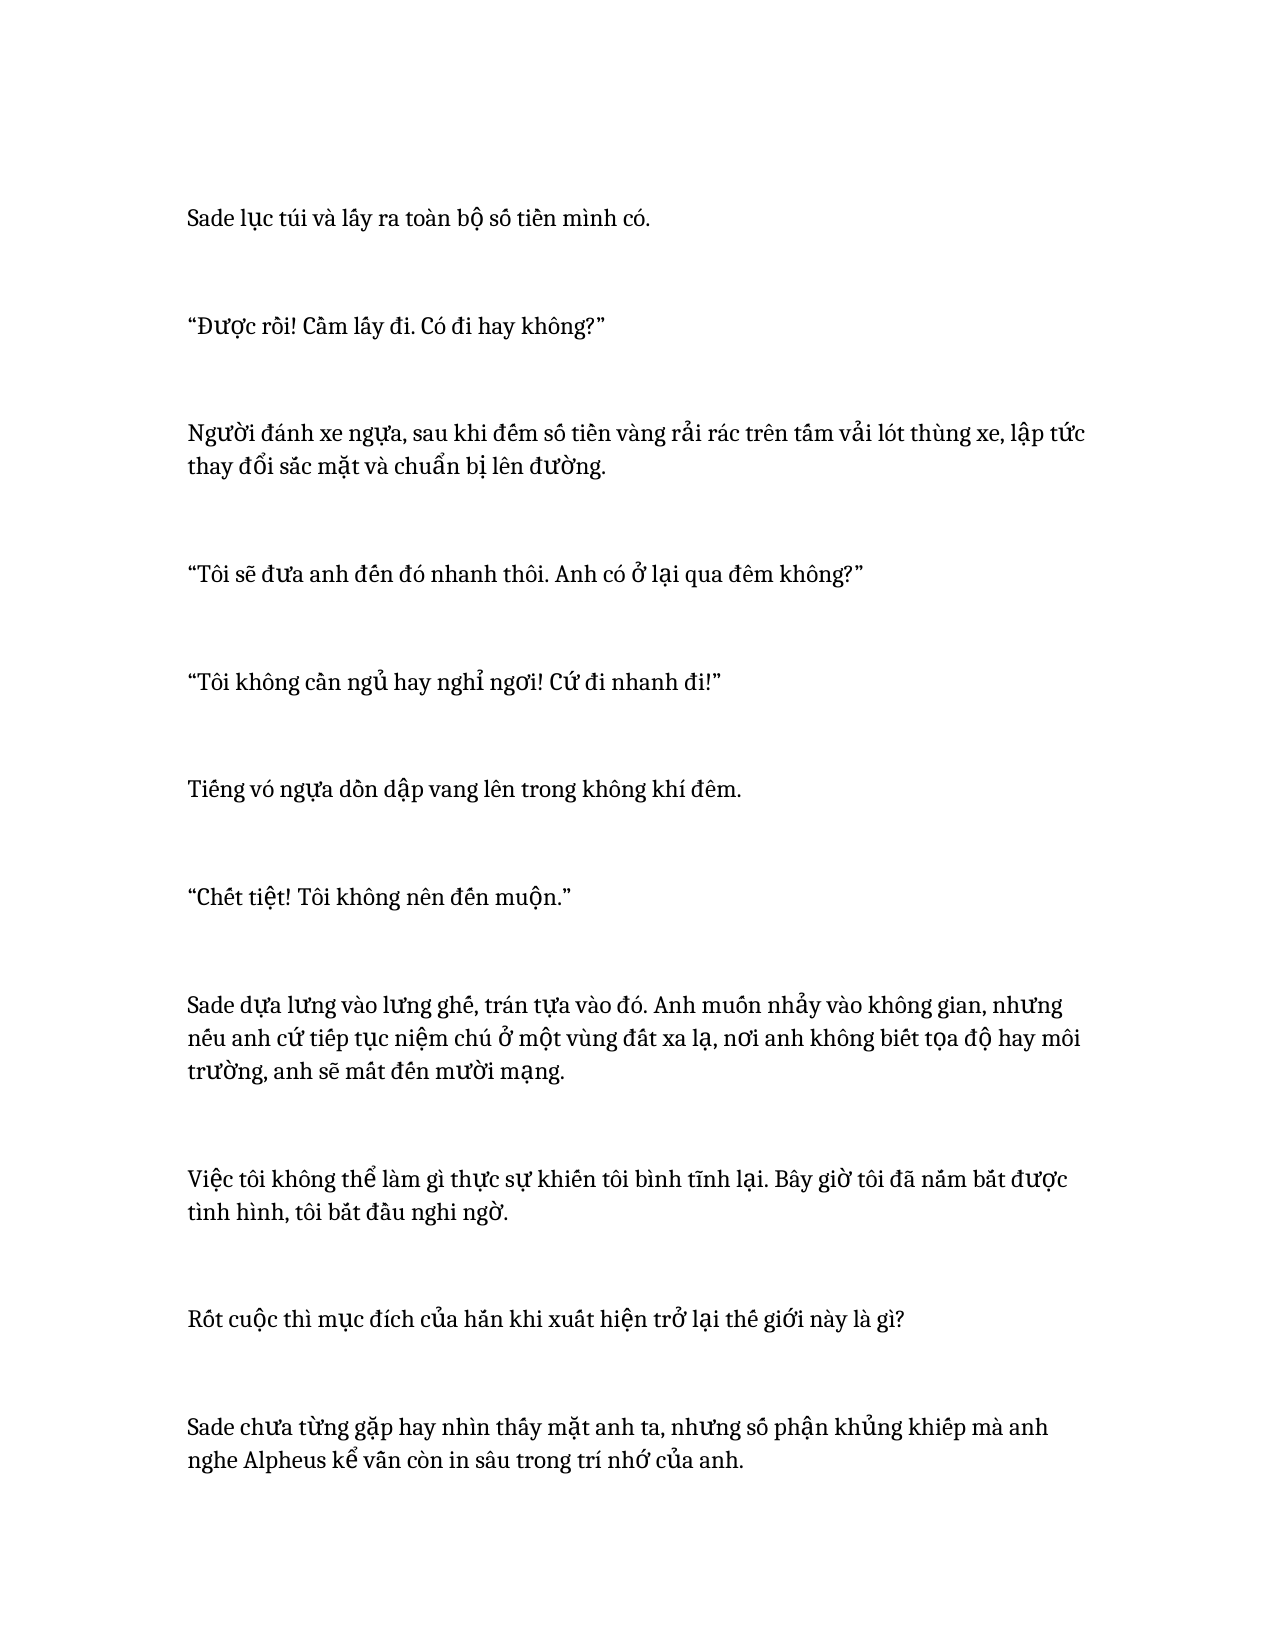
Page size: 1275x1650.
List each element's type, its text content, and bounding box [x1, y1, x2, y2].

text Tiếng vó ngựa dồn dập vang lên trong không khí đêm. [187, 775, 1087, 804]
text “Chết tiệt! Tôi không nên đến muộn.” [187, 883, 1087, 912]
text Sade lục túi và lấy ra toàn bộ số tiền mình có. [187, 204, 1087, 233]
text Việc tôi không thể làm gì thực sự khiến tôi bình tĩnh lại. Bây giờ tôi đã nắm bắt được tình hình, tôi bắt đầu nghi ngờ. [187, 1164, 1087, 1226]
text Sade chưa từng gặp hay nhìn thấy mặt anh ta, nhưng số phận khủng khiếp mà anh nghe Alpheus kể vẫn còn in sâu trong trí nhớ của anh. [187, 1413, 1087, 1475]
text Sade dựa lưng vào lưng ghế, trán tựa vào đó. Anh muốn nhảy vào không gian, nhưng nếu anh cứ tiếp tục niệm chú ở một vùng đất xa lạ, nơi anh không biết tọa độ hay môi trường, anh sẽ mất đến mười mạng. [187, 991, 1087, 1086]
text “Được rồi! Cầm lấy đi. Có đi hay không?” [187, 312, 1087, 340]
text Người đánh xe ngựa, sau khi đếm số tiền vàng rải rác trên tấm vải lót thùng xe, lập tức thay đổi sắc mặt và chuẩn bị lên đường. [187, 419, 1087, 481]
text “Tôi không cần ngủ hay nghỉ ngơi! Cứ đi nhanh đi!” [187, 668, 1087, 696]
text Rốt cuộc thì mục đích của hắn khi xuất hiện trở lại thế giới này là gì? [187, 1305, 1087, 1334]
text “Tôi sẽ đưa anh đến đó nhanh thôi. Anh có ở lại qua đêm không?” [187, 560, 1087, 589]
